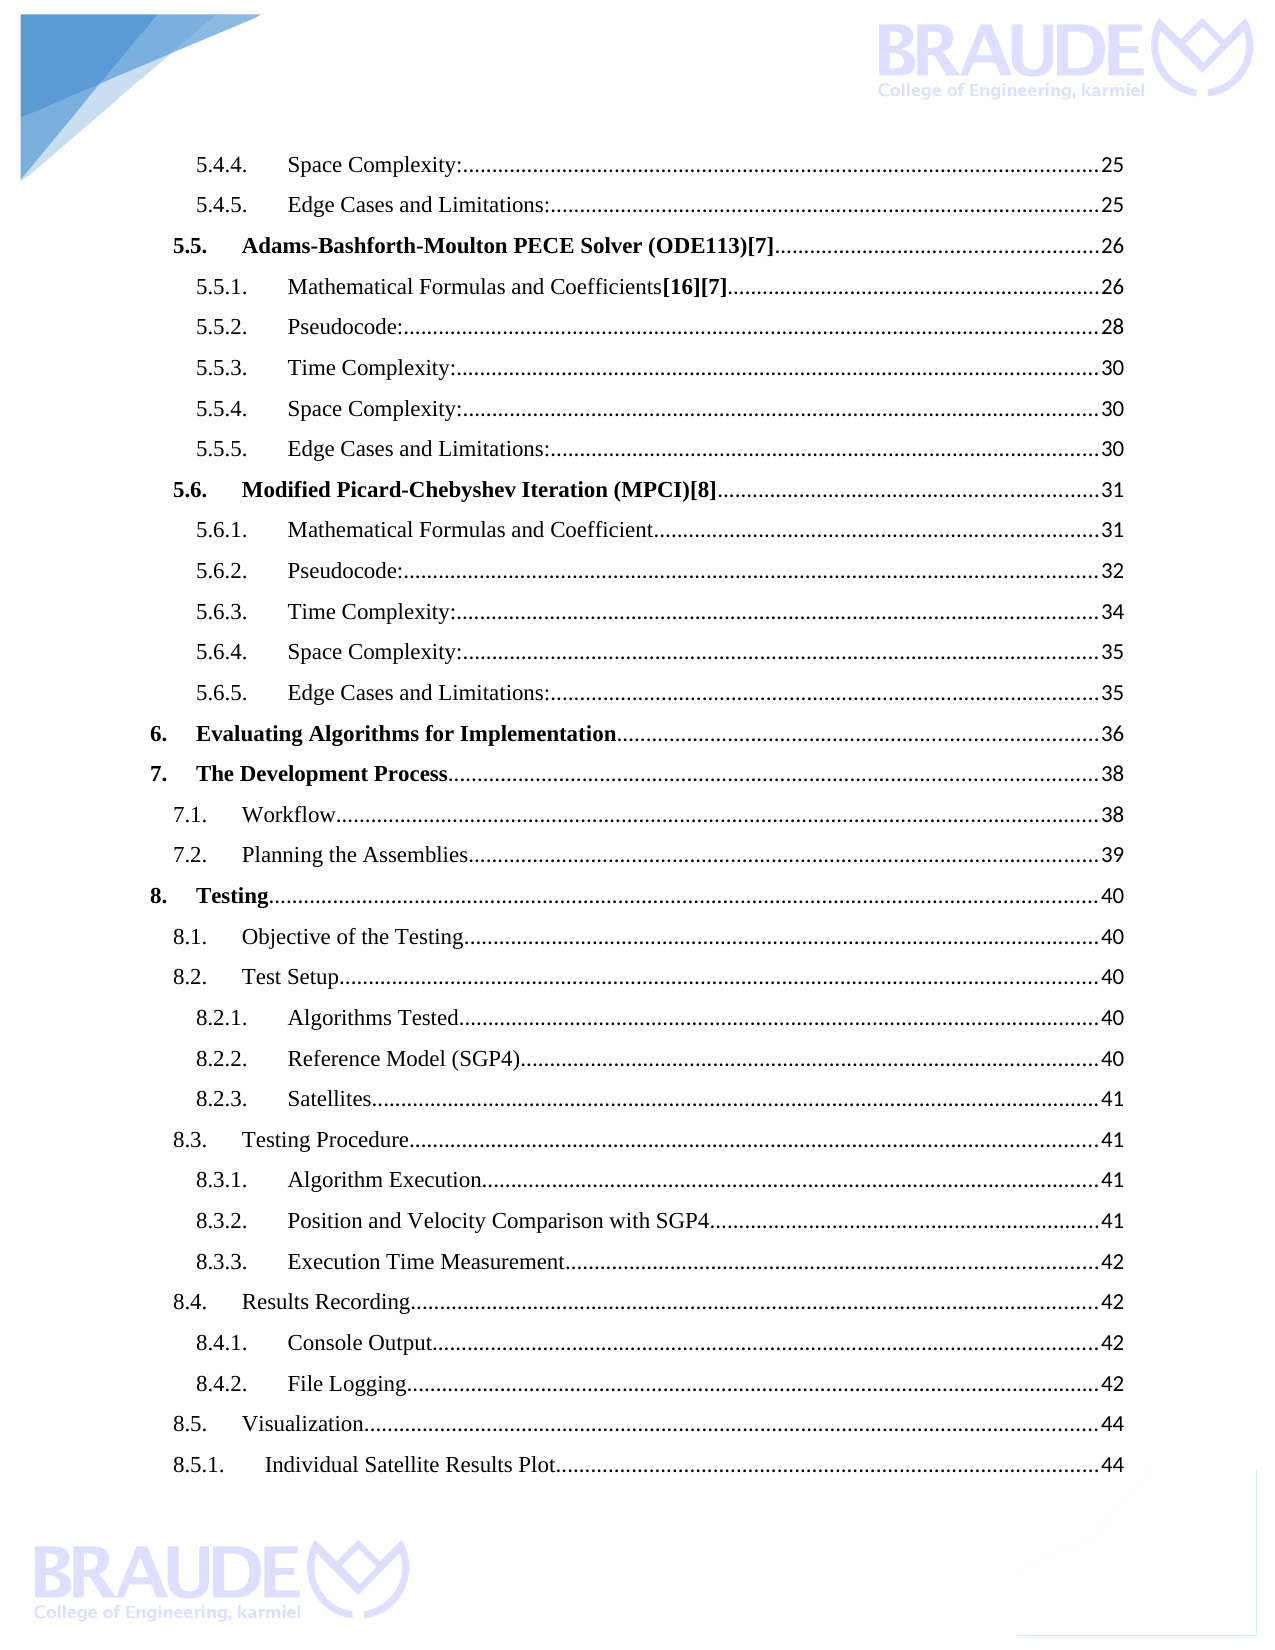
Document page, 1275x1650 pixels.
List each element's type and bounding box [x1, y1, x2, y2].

picture [1015, 1467, 1257, 1636]
picture [20, 14, 263, 183]
